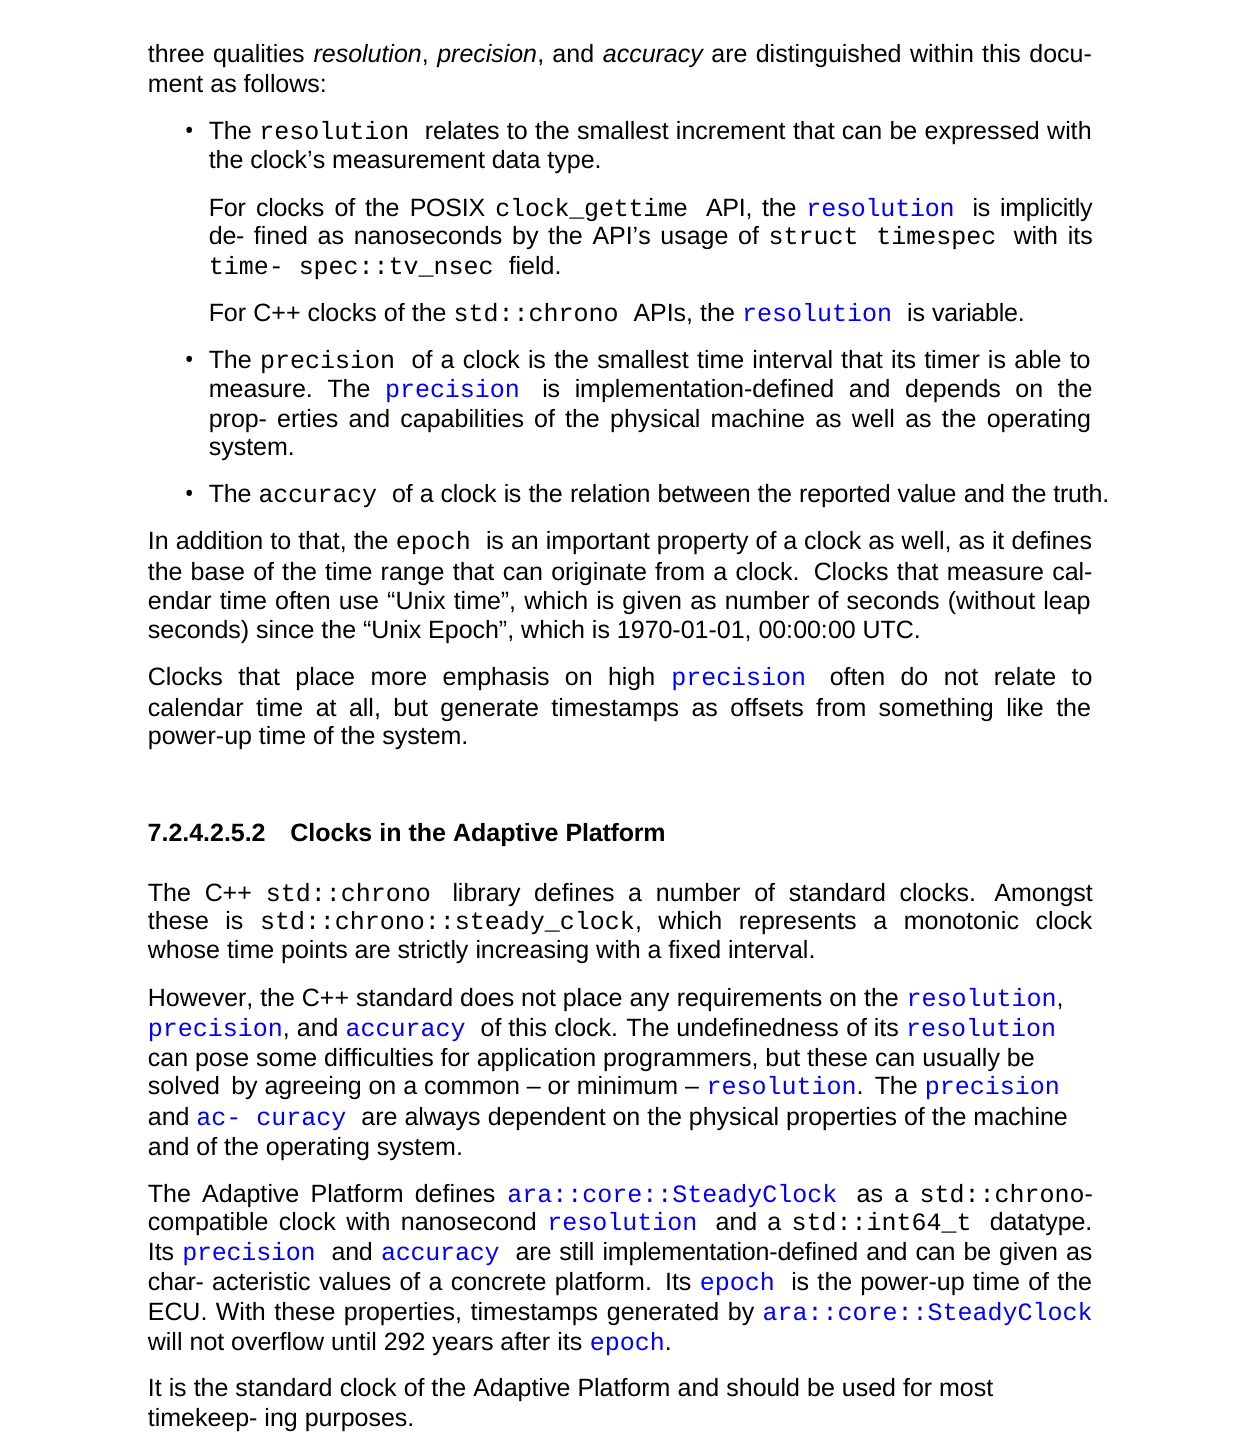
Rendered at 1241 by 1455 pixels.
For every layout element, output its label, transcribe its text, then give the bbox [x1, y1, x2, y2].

text It is the standard clock of the Adaptive Platform and should be used for most timekeep- ing purposes. [148, 1373, 1093, 1432]
text Clocks that place more emphasis on high precision often do not relate to calendar time at all, but generate timestamps as offsets from something like the power-up time of the system. [148, 662, 1093, 750]
text The C++ std::chrono library defines a number of standard clocks. Amongst these is std::chrono::steady_clock, which represents a monotonic clock whose time points are strictly increasing with a fixed interval. [148, 877, 1093, 964]
text In addition to that, the epoch is an important property of a clock as well, as it defines the base of the time range that can originate from a clock. Clocks that measure cal- endar time often use “Unix time”, which is given as number of seconds (without leap seconds) since the “Unix Epoch”, which is 1970-01-01, 00:00:00 UTC. [148, 526, 1093, 644]
text The Adaptive Platform defines ara::core::SteadyClock as a std::chrono- compatible clock with nanosecond resolution and a std::int64_t datatype. Its precision and accuracy are still implementation-defined and can be given as char- acteristic values of a concrete platform. Its epoch is the power-up time of the ECU. With these properties, timestamps generated by ara::core::SteadyClock will not overflow until 292 years after its epoch. [148, 1179, 1093, 1357]
text three qualities resolution, precision, and accuracy are distinguished within this docu- ment as follows: [148, 38, 1093, 97]
list The resolution relates to the smallest increment that can be expressed with the clock’s measurement data type. [184, 113, 1093, 174]
text For clocks of the POSIX clock_gettime API, the resolution is implicitly de- fined as nanoseconds by the API’s usage of struct timespec with its time- spec::tv_nsec field. [208, 193, 1093, 282]
text However, the C++ standard does not place any requirements on the resolution, precision, and accuracy of this clock. The undefinedness of its resolution can pose some difficulties for application programmers, but these can usually be solved by agreeing on a common – or minimum – resolution. The precision and ac- curacy are always dependent on the physical properties of the machine and of the operating system. [148, 983, 1093, 1161]
subtitle Clocks in the Adaptive Platform [147, 817, 1130, 846]
list The accuracy of a clock is the relation between the reported value and the truth. [148, 476, 1130, 510]
list The precision of a clock is the smallest time interval that its timer is able to measure. The precision is implementation-defined and depends on the prop- erties and capabilities of the physical machine as well as the operating system. [184, 343, 1093, 460]
text For C++ clocks of the std::chrono APIs, the resolution is variable. [208, 298, 1130, 329]
